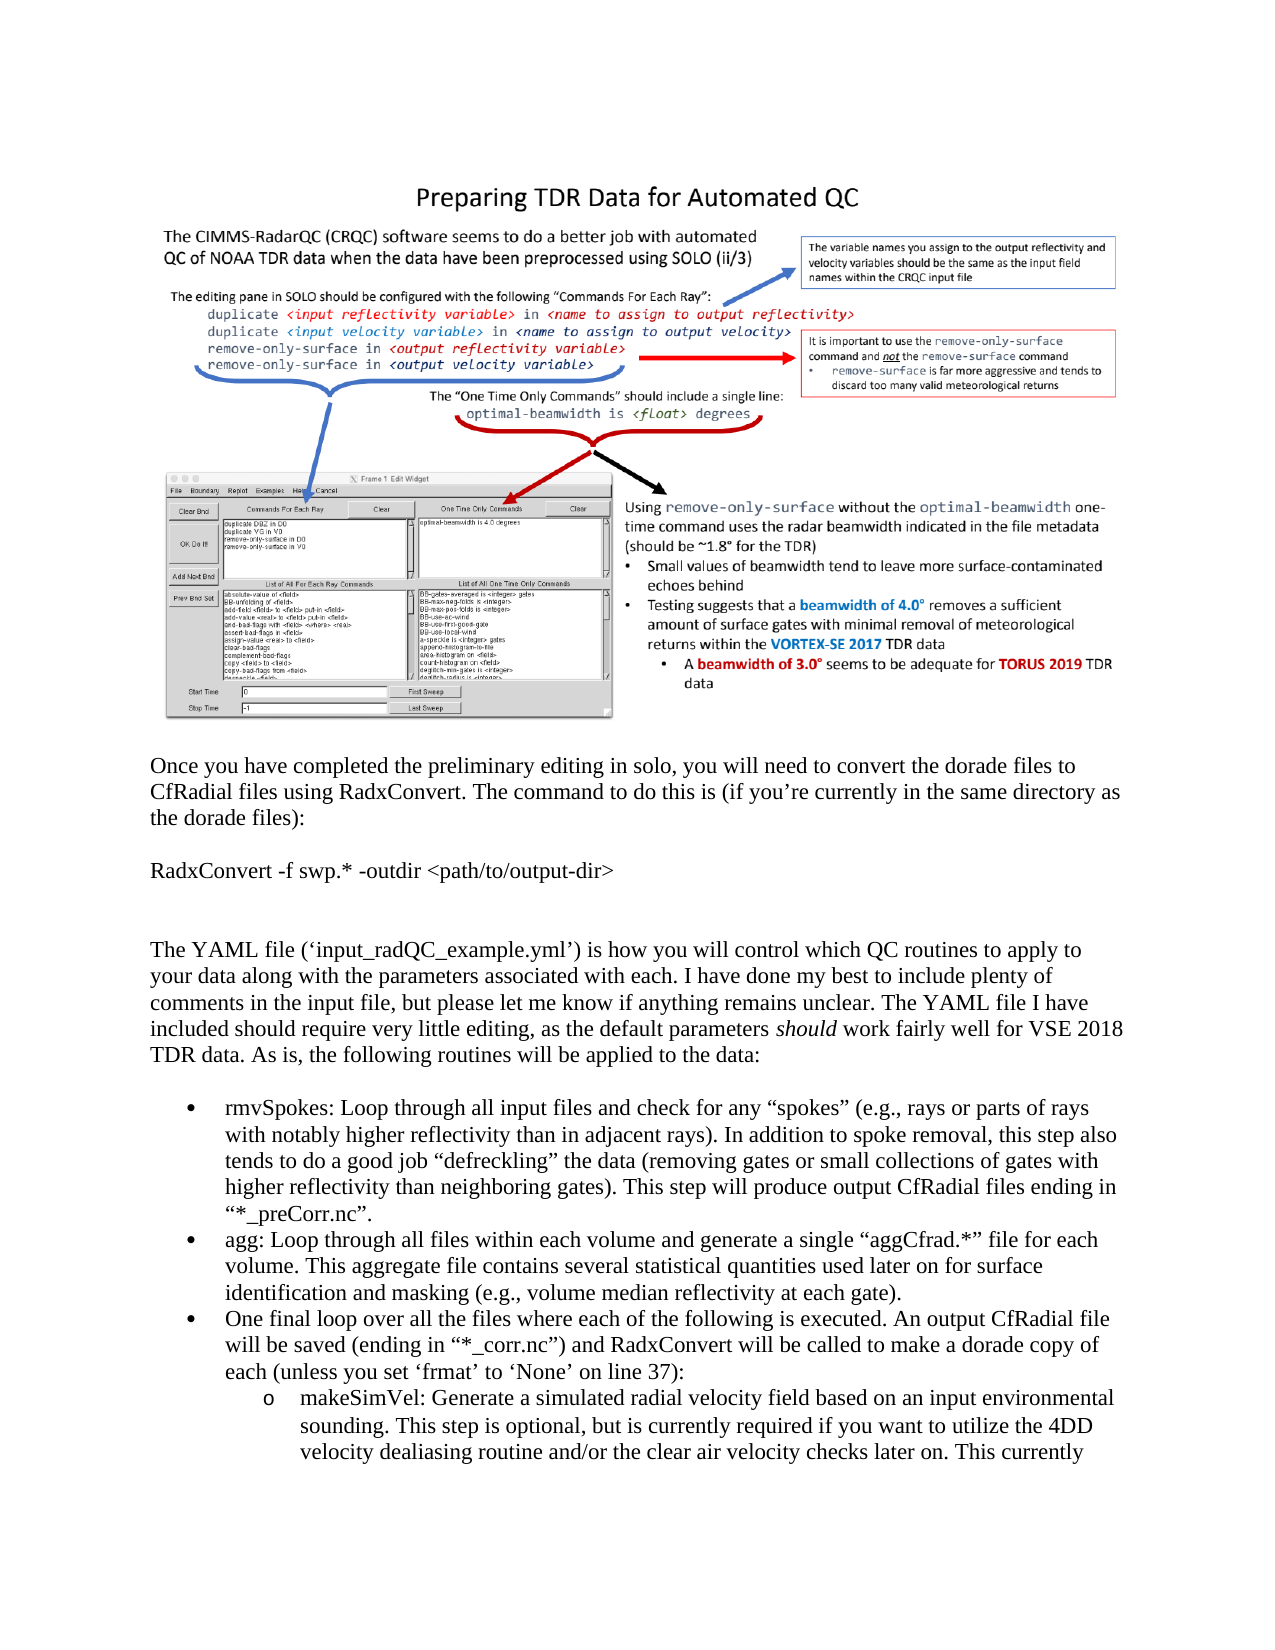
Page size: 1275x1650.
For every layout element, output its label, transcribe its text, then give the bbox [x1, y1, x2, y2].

text RadxConvert -f swp.* -outdir <path/to/output-dir> [150, 857, 1125, 883]
list agg: Loop through all files within each volume and generate a single “aggCfrad.*” file for each volume. This aggregate file contains several statistical quantities used later on for surface identification and masking (e.g., volume median reflectivity at each gate). [187, 1226, 1125, 1305]
text Once you have completed the preliminary editing in solo, you will need to convert the dorade files to CfRadial files using RadxConvert. The command to do this is (if you’re currently in the same directory as the dorade files): [150, 752, 1125, 831]
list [262, 1384, 1125, 1464]
list One final loop over all the files where each of the following is executed. An output CfRadial file will be saved (ending in “*_corr.nc”) and RadxConvert will be called to make a dorade copy of each (unless you set ‘frmat’ to ‘None’ on line 37): [187, 1305, 1125, 1384]
text The YAML file (‘input_radQC_example.yml’) is how you will control which QC routines to apply to your data along with the parameters associated with each. I have done my best to include plenty of comments in the input file, but please let me know if anything remains unclear. The YAML file I have included should require very little editing, as the default parameters should work fairly well for VSE 2018 TDR data. As is, the following routines will be applied to the data: [150, 936, 1125, 1068]
list rmvSpokes: Loop through all input files and check for any “spokes” (e.g., rays or parts of rays with notably higher reflectivity than in adjacent rays). In addition to spoke removal, this step also tends to do a good job “defreckling” the data (removing gates or small collections of gates with higher reflectivity than neighboring gates). This step will produce output CfRadial files ending in “*_preCorr.nc”. [187, 1094, 1125, 1226]
